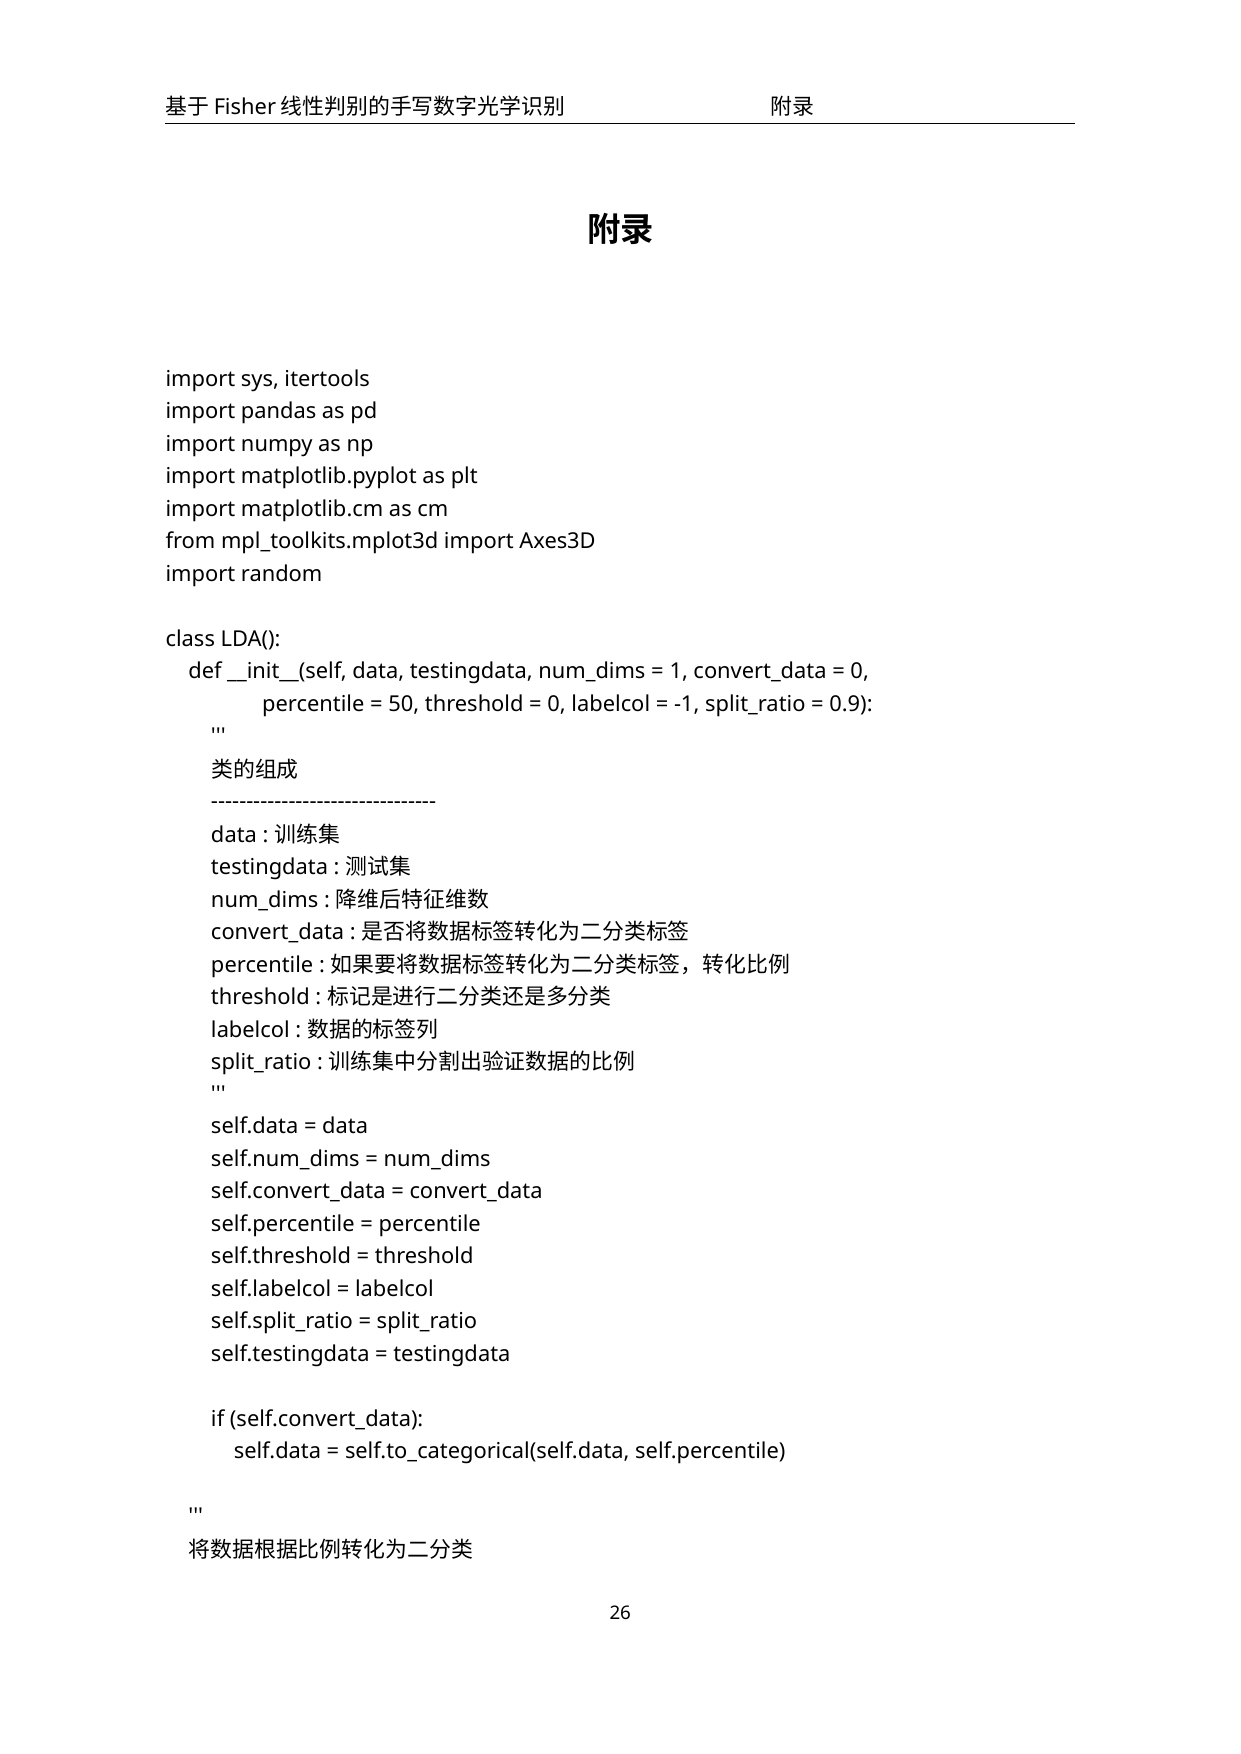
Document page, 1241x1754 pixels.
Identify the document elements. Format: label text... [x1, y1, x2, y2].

text def __init__(self, data, testingdata, num_dims = 1, convert_data = 0, [165, 654, 1075, 686]
text import numpy as np [165, 426, 1075, 459]
text self.testingdata = testingdata [165, 1336, 1075, 1369]
text if (self.convert_data): [165, 1401, 1075, 1434]
text percentile : 如果要将数据标签转化为二分类标签，转化比例 [165, 946, 1075, 979]
text import matplotlib.pyplot as plt [165, 459, 1075, 491]
text num_dims : 降维后特征维数 [165, 881, 1075, 914]
text import sys, itertools [165, 361, 1075, 394]
text convert_data : 是否将数据标签转化为二分类标签 [165, 914, 1075, 946]
text self.data = data [165, 1109, 1075, 1141]
text class LDA(): [165, 621, 1075, 654]
text self.data = self.to_categorical(self.data, self.percentile) [165, 1434, 1075, 1466]
text self.num_dims = num_dims [165, 1141, 1075, 1174]
text testingdata : 测试集 [165, 849, 1075, 881]
text self.percentile = percentile [165, 1206, 1075, 1239]
text self.convert_data = convert_data [165, 1174, 1075, 1206]
text data : 训练集 [165, 816, 1075, 849]
text self.threshold = threshold [165, 1239, 1075, 1271]
text 将数据根据比例转化为二分类 [165, 1531, 1075, 1564]
text percentile = 50, threshold = 0, labelcol = -1, split_ratio = 0.9): [165, 686, 1075, 719]
text import random [165, 556, 1075, 589]
text -------------------------------- [165, 784, 1075, 816]
text labelcol : 数据的标签列 [165, 1011, 1075, 1044]
text self.labelcol = labelcol [165, 1271, 1075, 1304]
text ''' [165, 1499, 1075, 1531]
text 类的组成 [165, 751, 1075, 784]
text self.split_ratio = split_ratio [165, 1304, 1075, 1336]
subtitle 附录 [165, 194, 1075, 259]
text ''' [165, 719, 1075, 751]
text import matplotlib.cm as cm [165, 491, 1075, 524]
text import pandas as pd [165, 394, 1075, 426]
text from mpl_toolkits.mplot3d import Axes3D [165, 524, 1075, 556]
text split_ratio : 训练集中分割出验证数据的比例 [165, 1044, 1075, 1076]
text ''' [165, 1076, 1075, 1109]
text threshold : 标记是进行二分类还是多分类 [165, 979, 1075, 1011]
